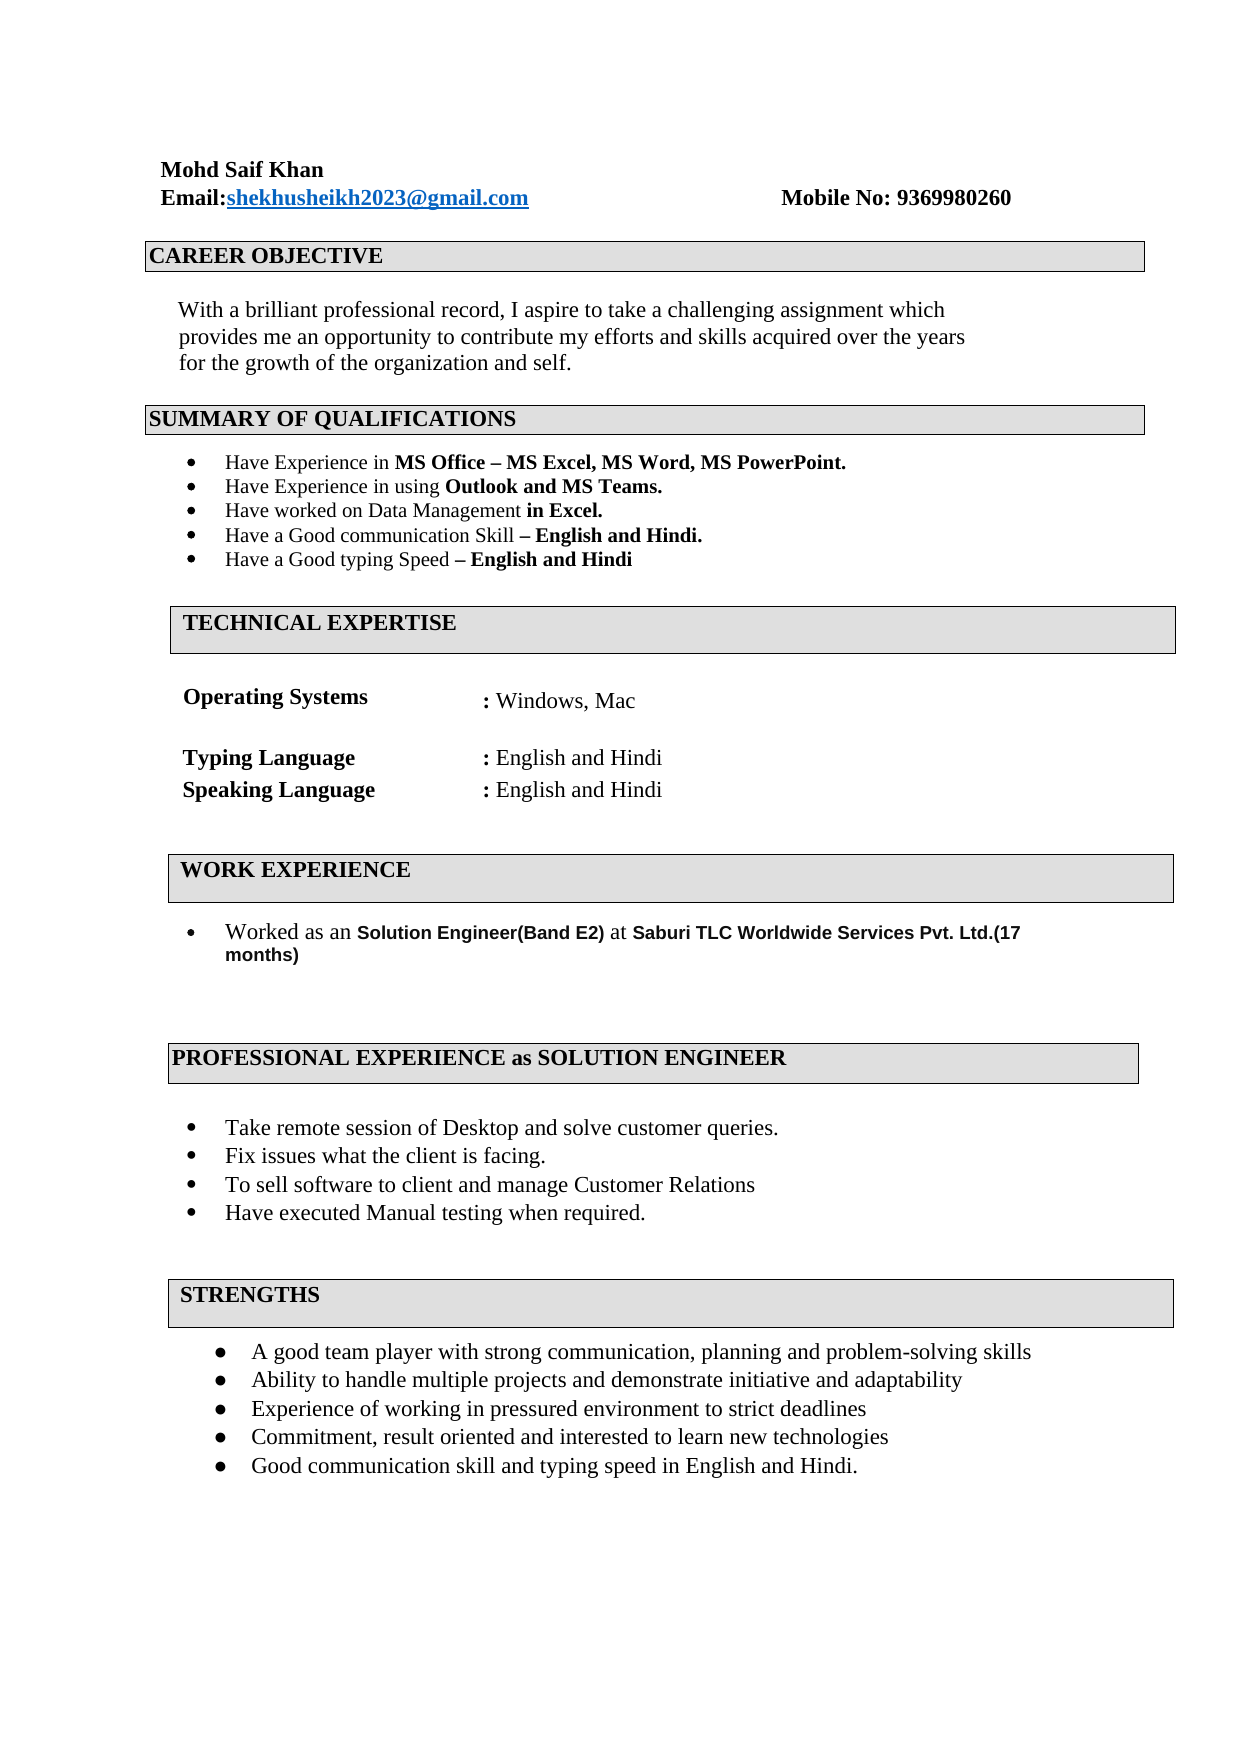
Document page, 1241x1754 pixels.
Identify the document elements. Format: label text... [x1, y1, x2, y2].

list Worked as an Solution Engineer(Band E2) at Saburi TLC Worldwide Services Pvt. Ltd.(17 months) [187, 918, 1090, 966]
list Experience of working in pressured environment to strict deadlines [213, 1394, 1090, 1421]
table_cell Typing Language Speaking Language [171, 739, 459, 802]
table_cell : English and Hindi : English and Hindi [459, 739, 1176, 802]
list Have executed Manual testing when required. [187, 1199, 1090, 1226]
table_header TECHNICAL EXPERTISE [171, 607, 459, 653]
list Ability to handle multiple projects and demonstrate initiative and adaptability [213, 1366, 1090, 1393]
list Have a Good typing Speed – English and Hindi [187, 547, 1090, 571]
list Have a Good communication Skill – English and Hindi. [187, 522, 1090, 547]
subtitle Mohd Saif Khan Email:shekhusheikh2023@gmail.com Mobile No: 9369980260 [160, 156, 1014, 211]
table_cell Operating Systems [171, 654, 459, 739]
table_header [459, 607, 1175, 653]
list A good team player with strong communication, planning and problem-solving skills [213, 1338, 1090, 1364]
list Commitment, result oriented and interested to learn new technologies [213, 1423, 1090, 1449]
list Have Experience in using Outlook and MS Teams. [187, 474, 1090, 498]
list To sell software to client and manage Customer Relations [187, 1171, 1090, 1197]
list Good communication skill and typing speed in English and Hindi. [213, 1452, 1090, 1478]
list Take remote session of Desktop and solve customer queries. [187, 1114, 1090, 1140]
list Have Experience in MS Office – MS Excel, MS Word, MS PowerPoint. [187, 450, 1090, 474]
text With a brilliant professional record, I aspire to take a challenging assignment which provides me an opportunity to contribute my efforts and skills acquired over the years for the growth of the organization and self. [178, 297, 982, 376]
table_cell : Windows, Mac [459, 654, 1176, 739]
list Have worked on Data Management in Excel. [187, 498, 1090, 522]
list Fix issues what the client is facing. [187, 1142, 1090, 1169]
